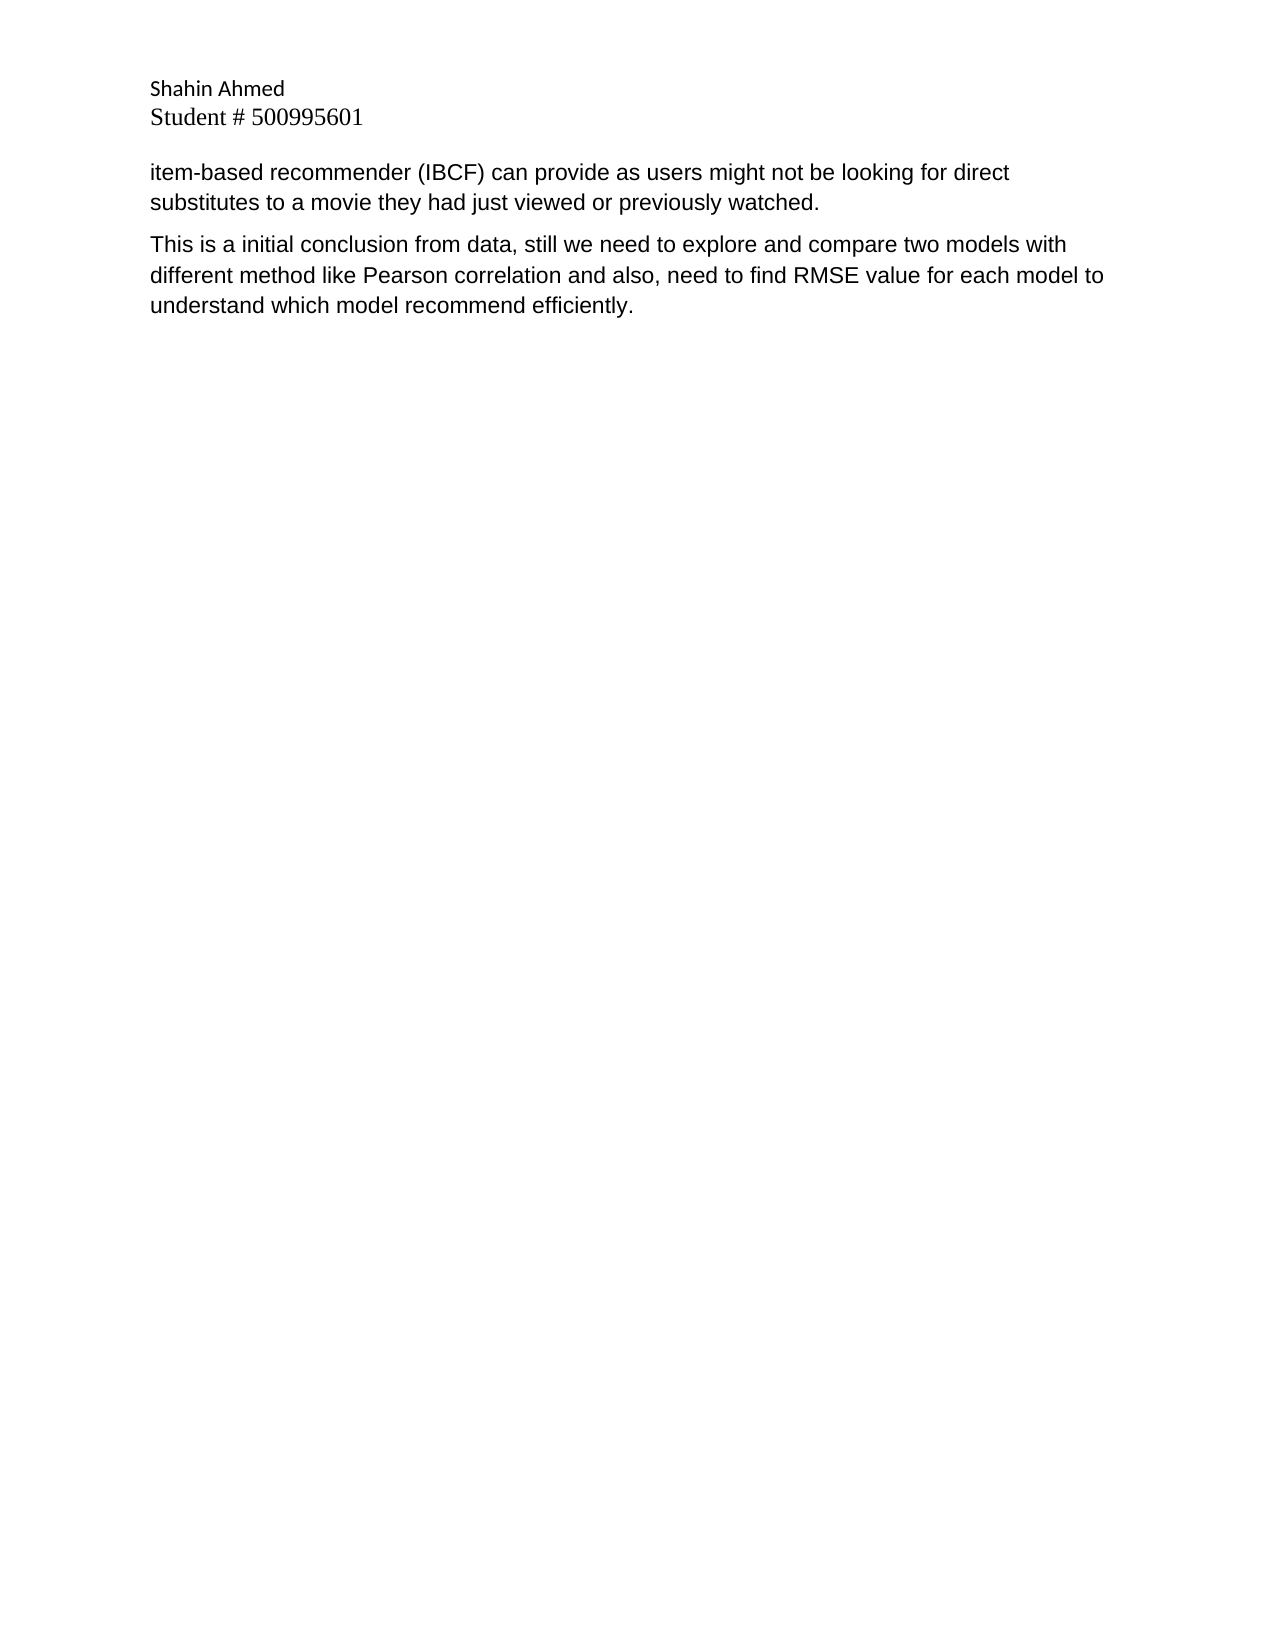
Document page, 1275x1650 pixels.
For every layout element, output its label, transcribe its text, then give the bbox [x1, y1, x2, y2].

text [150, 158, 1125, 215]
text This is a initial conclusion from data, still we need to explore and compare two models with different method like Pearson correlation and also, need to find RMSE value for each model to understand which model recommend efficiently. [150, 231, 1125, 318]
